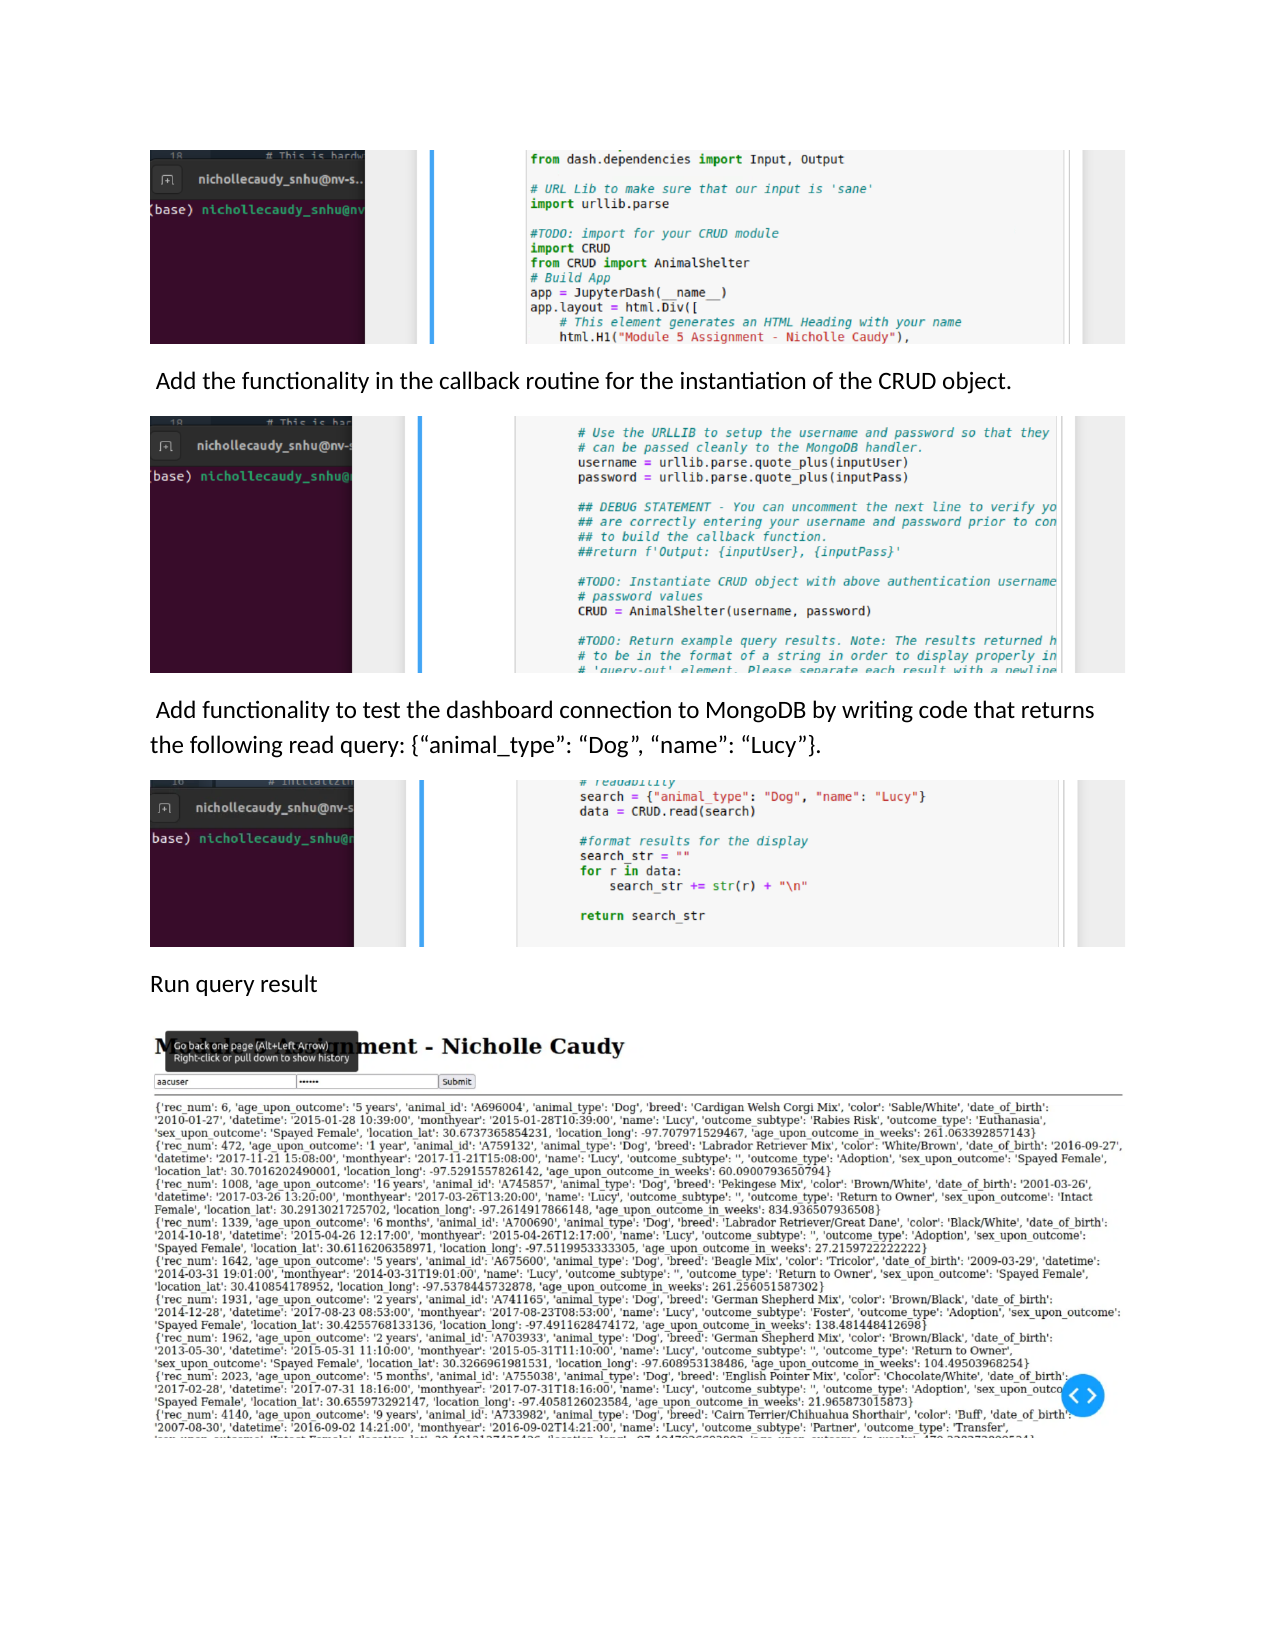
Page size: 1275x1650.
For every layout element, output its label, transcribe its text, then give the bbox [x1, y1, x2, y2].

text Add the functionality in the callback routine for the instantiation of the CRUD object. [150, 365, 1125, 396]
picture [150, 416, 1125, 673]
picture [150, 150, 1125, 344]
picture [150, 1020, 1125, 1438]
picture [150, 780, 1125, 947]
text Add functionality to test the dashboard connection to MongoDB by writing code that returns the following read query: {“animal_type”: “Dog”, “name”: “Lucy”}. [150, 694, 1125, 760]
text Run query result [150, 968, 1125, 999]
